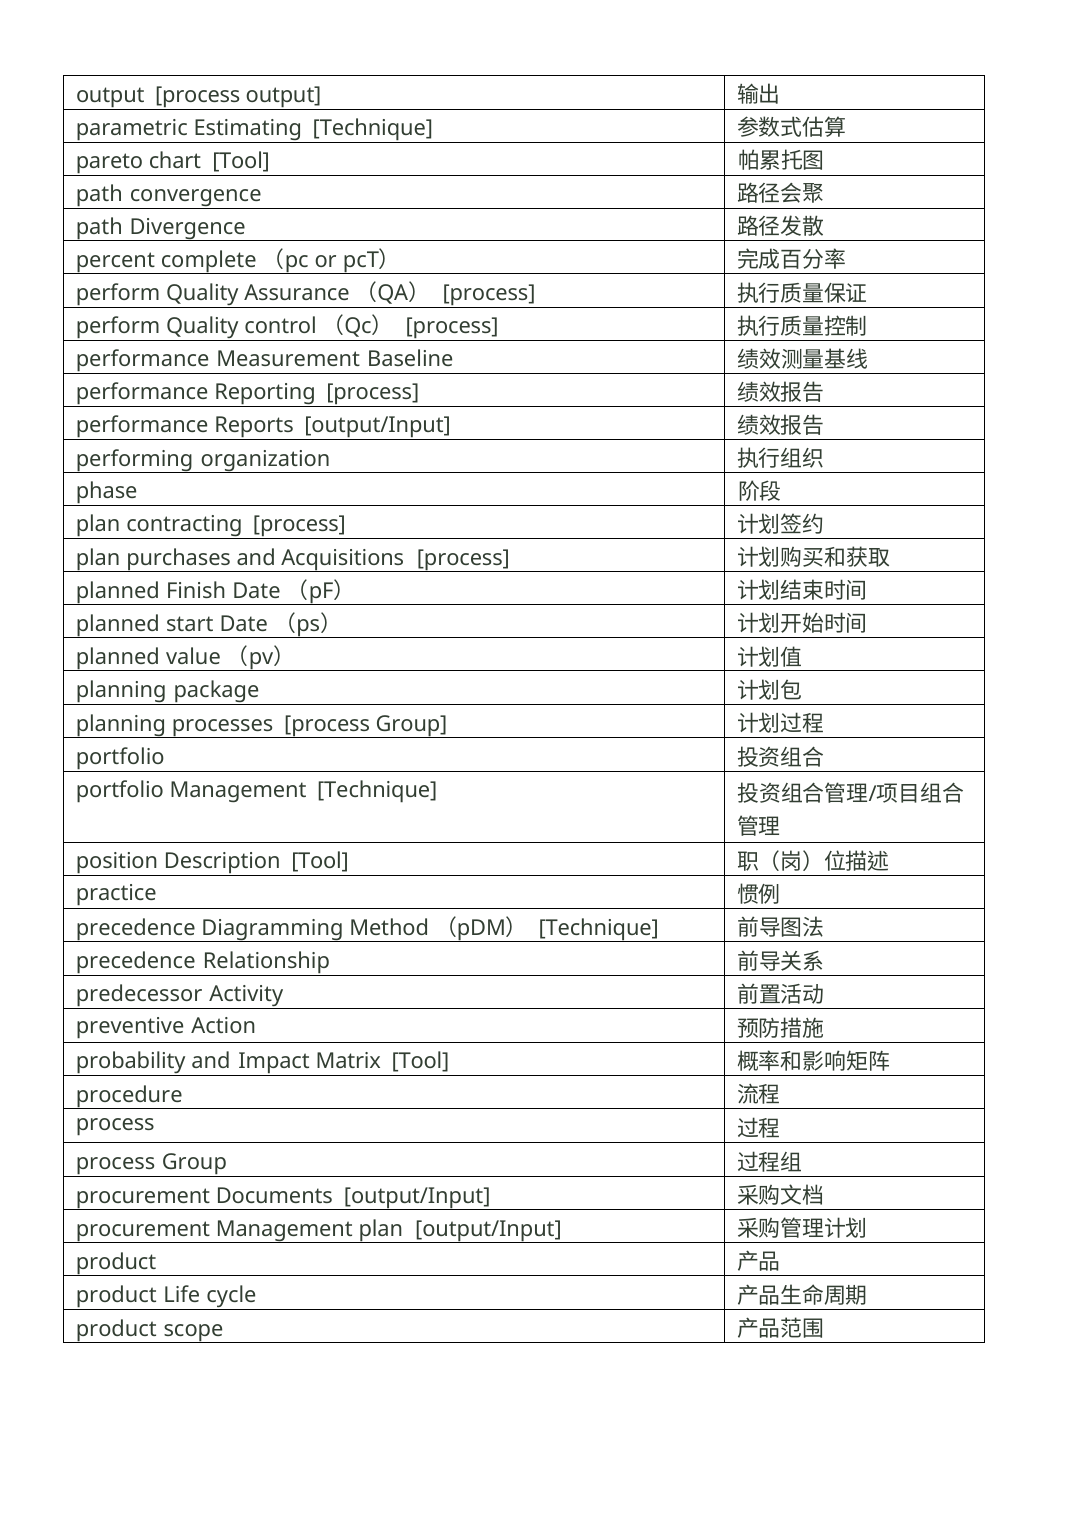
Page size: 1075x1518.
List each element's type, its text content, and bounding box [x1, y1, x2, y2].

table_cell path convergence [64, 176, 724, 207]
table_cell precedence Relationship [64, 942, 724, 974]
table_cell process Group [64, 1143, 724, 1176]
table_cell phase [64, 473, 724, 505]
table_cell precedence Diagramming Method （pDM） [Technique] [64, 909, 724, 941]
table_cell perform Quality Assurance （QA） [process] [64, 274, 724, 307]
table_cell planning processes [process Group] [64, 705, 724, 737]
table_cell 阶段 [725, 473, 984, 505]
table_cell procurement Management plan [output/Input] [64, 1210, 724, 1242]
table_cell position Description [Tool] [64, 843, 724, 875]
table_cell planned start Date （ps） [64, 605, 724, 637]
table_cell 计划结束时间 [725, 572, 984, 604]
table_cell 执行质量保证 [725, 274, 984, 307]
table_cell 采购文档 [725, 1177, 984, 1209]
table_cell percent complete （pc or pcT） [64, 241, 724, 273]
table_cell 绩效测量基线 [725, 341, 984, 373]
table_cell 计划开始时间 [725, 605, 984, 637]
table_cell 计划过程 [725, 705, 984, 737]
table_cell plan contracting [process] [64, 506, 724, 538]
table_cell procurement Documents [output/Input] [64, 1177, 724, 1209]
table_cell 产品 [725, 1243, 984, 1275]
table_cell 执行质量控制 [725, 308, 984, 340]
table_cell 计划购买和获取 [725, 539, 984, 571]
table_cell process [64, 1109, 724, 1142]
table_cell 帕累托图 [725, 143, 984, 174]
table_cell probability and Impact Matrix [Tool] [64, 1043, 724, 1075]
table_cell 前导图法 [725, 909, 984, 941]
table_cell 投资组合 [725, 738, 984, 771]
table_cell procedure [64, 1076, 724, 1108]
table_cell planning package [64, 671, 724, 704]
table_cell 过程组 [725, 1143, 984, 1176]
table_cell parametric Estimating [Technique] [64, 110, 724, 141]
table_cell planned value （pv） [64, 638, 724, 670]
table_cell 前导关系 [725, 942, 984, 974]
table_cell 采购管理计划 [725, 1210, 984, 1242]
table_cell portfolio [64, 738, 724, 771]
table_cell preventive Action [64, 1009, 724, 1041]
table_cell 计划包 [725, 671, 984, 704]
table_cell 惯例 [725, 876, 984, 908]
table_cell performing organization [64, 440, 724, 472]
table_cell 过程 [725, 1109, 984, 1142]
table_cell portfolio Management [Technique] [64, 772, 724, 842]
table_cell 产品范围 [725, 1310, 984, 1342]
table_cell 完成百分率 [725, 241, 984, 273]
table_cell product [64, 1243, 724, 1275]
table_cell 预防措施 [725, 1009, 984, 1041]
table_cell path Divergence [64, 209, 724, 240]
table_header 输出 [725, 76, 984, 108]
table_cell plan purchases and Acquisitions [process] [64, 539, 724, 571]
table_cell perform Quality control （Qc） [process] [64, 308, 724, 340]
table_cell 计划值 [725, 638, 984, 670]
table_cell 计划签约 [725, 506, 984, 538]
table_header output [process output] [64, 76, 724, 108]
table_cell performance Measurement Baseline [64, 341, 724, 373]
table_cell practice [64, 876, 724, 908]
table_cell performance Reports [output/Input] [64, 407, 724, 439]
table_cell 前置活动 [725, 976, 984, 1008]
table_cell 投资组合管理/项目组合 管理 [725, 772, 984, 842]
table_cell product Life cycle [64, 1276, 724, 1308]
table_cell pareto chart [Tool] [64, 143, 724, 174]
table_cell 产品生命周期 [725, 1276, 984, 1308]
table_cell planned Finish Date （pF） [64, 572, 724, 604]
table_cell predecessor Activity [64, 976, 724, 1008]
table_cell product scope [64, 1310, 724, 1342]
table_cell 参数式估算 [725, 110, 984, 141]
table_cell 概率和影响矩阵 [725, 1043, 984, 1075]
table_cell 职（岗）位描述 [725, 843, 984, 875]
table_cell performance Reporting [process] [64, 374, 724, 406]
table_cell 流程 [725, 1076, 984, 1108]
table_cell 路径会聚 [725, 176, 984, 207]
table_cell 绩效报告 [725, 407, 984, 439]
table_cell 绩效报告 [725, 374, 984, 406]
table_cell 路径发散 [725, 209, 984, 240]
table_cell 执行组织 [725, 440, 984, 472]
